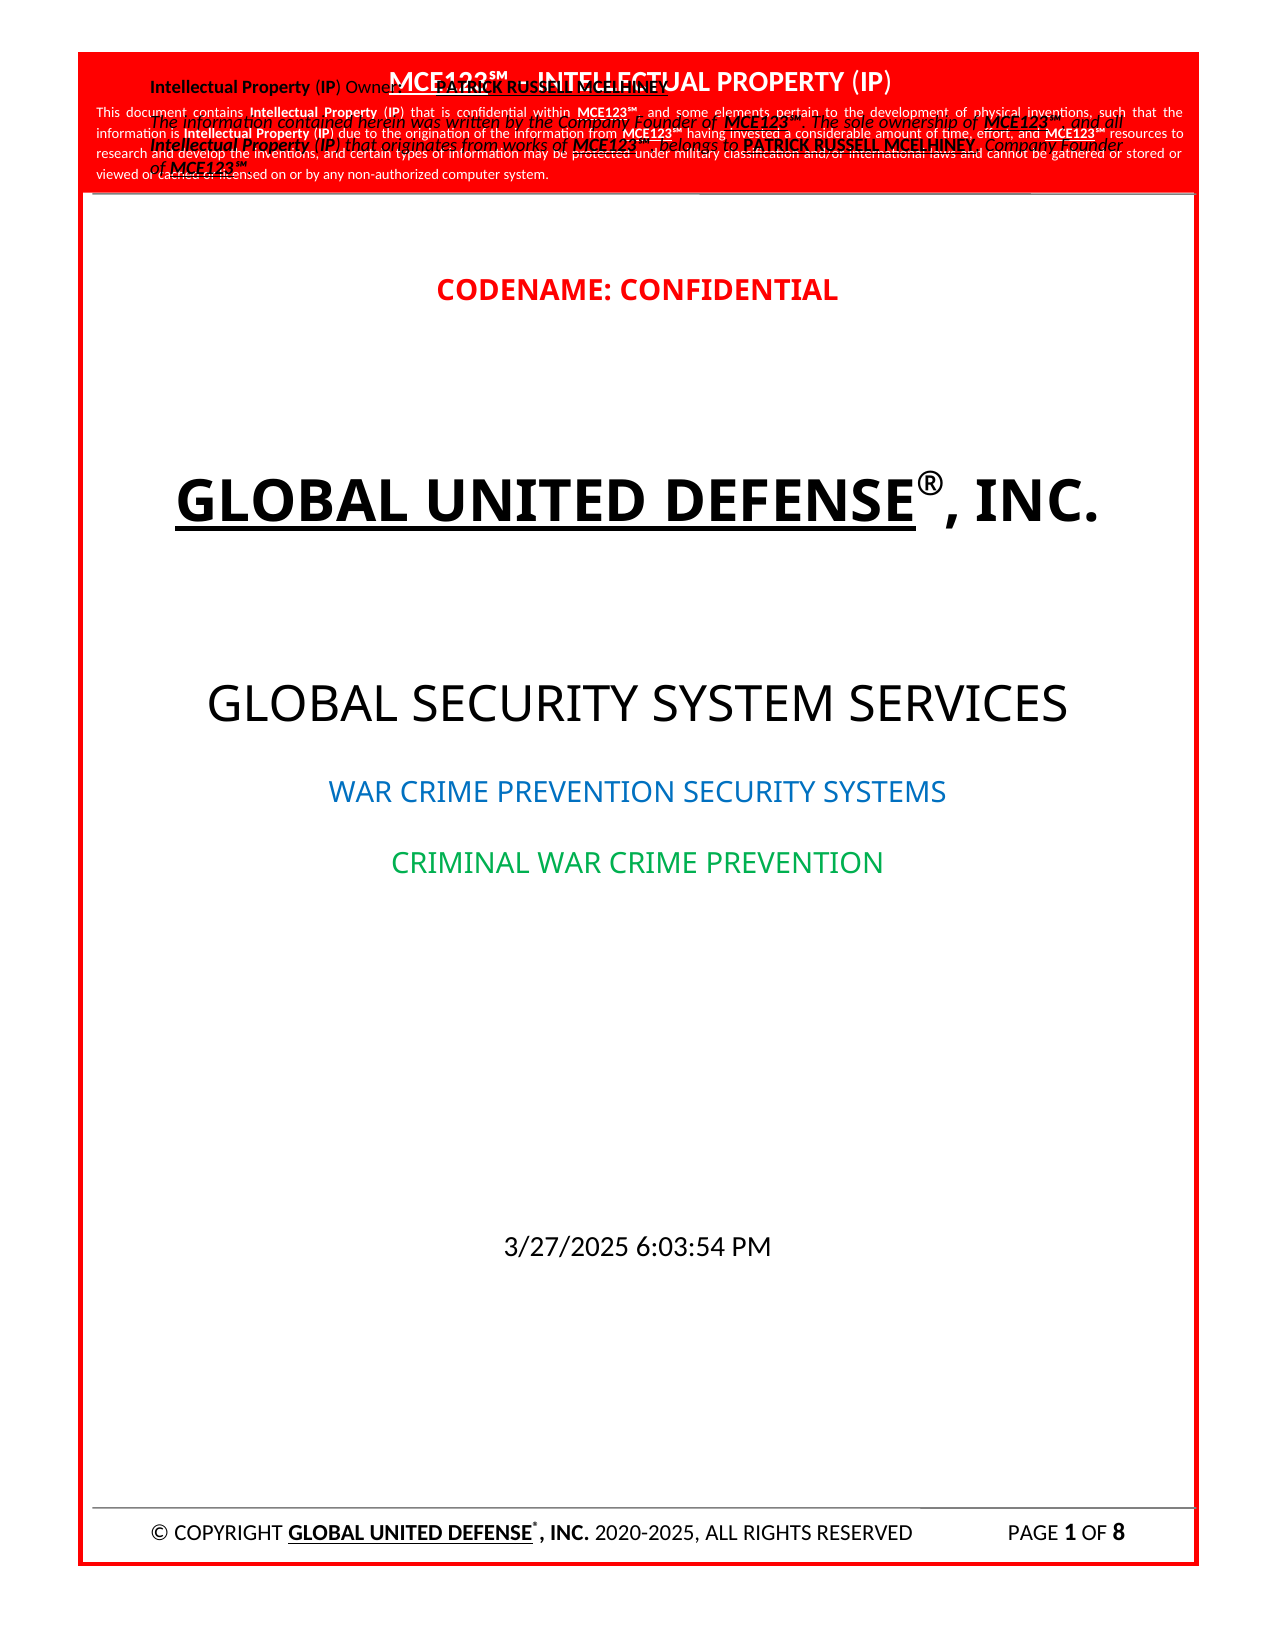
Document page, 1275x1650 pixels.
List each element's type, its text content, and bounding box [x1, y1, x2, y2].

subtitle CRIMINAL WAR CRIME PREVENTION [150, 842, 1125, 882]
text CODENAME: CONFIDENTIAL [150, 269, 1125, 309]
text 3/27/2025 6:03:54 PM [150, 1228, 1125, 1264]
text GLOBAL SECURITY SYSTEM SERVICES [150, 668, 1125, 736]
text GLOBAL UNITED DEFENSE®, INC. [150, 459, 1125, 539]
subtitle WAR CRIME PREVENTION SECURITY SYSTEMS [150, 772, 1125, 811]
